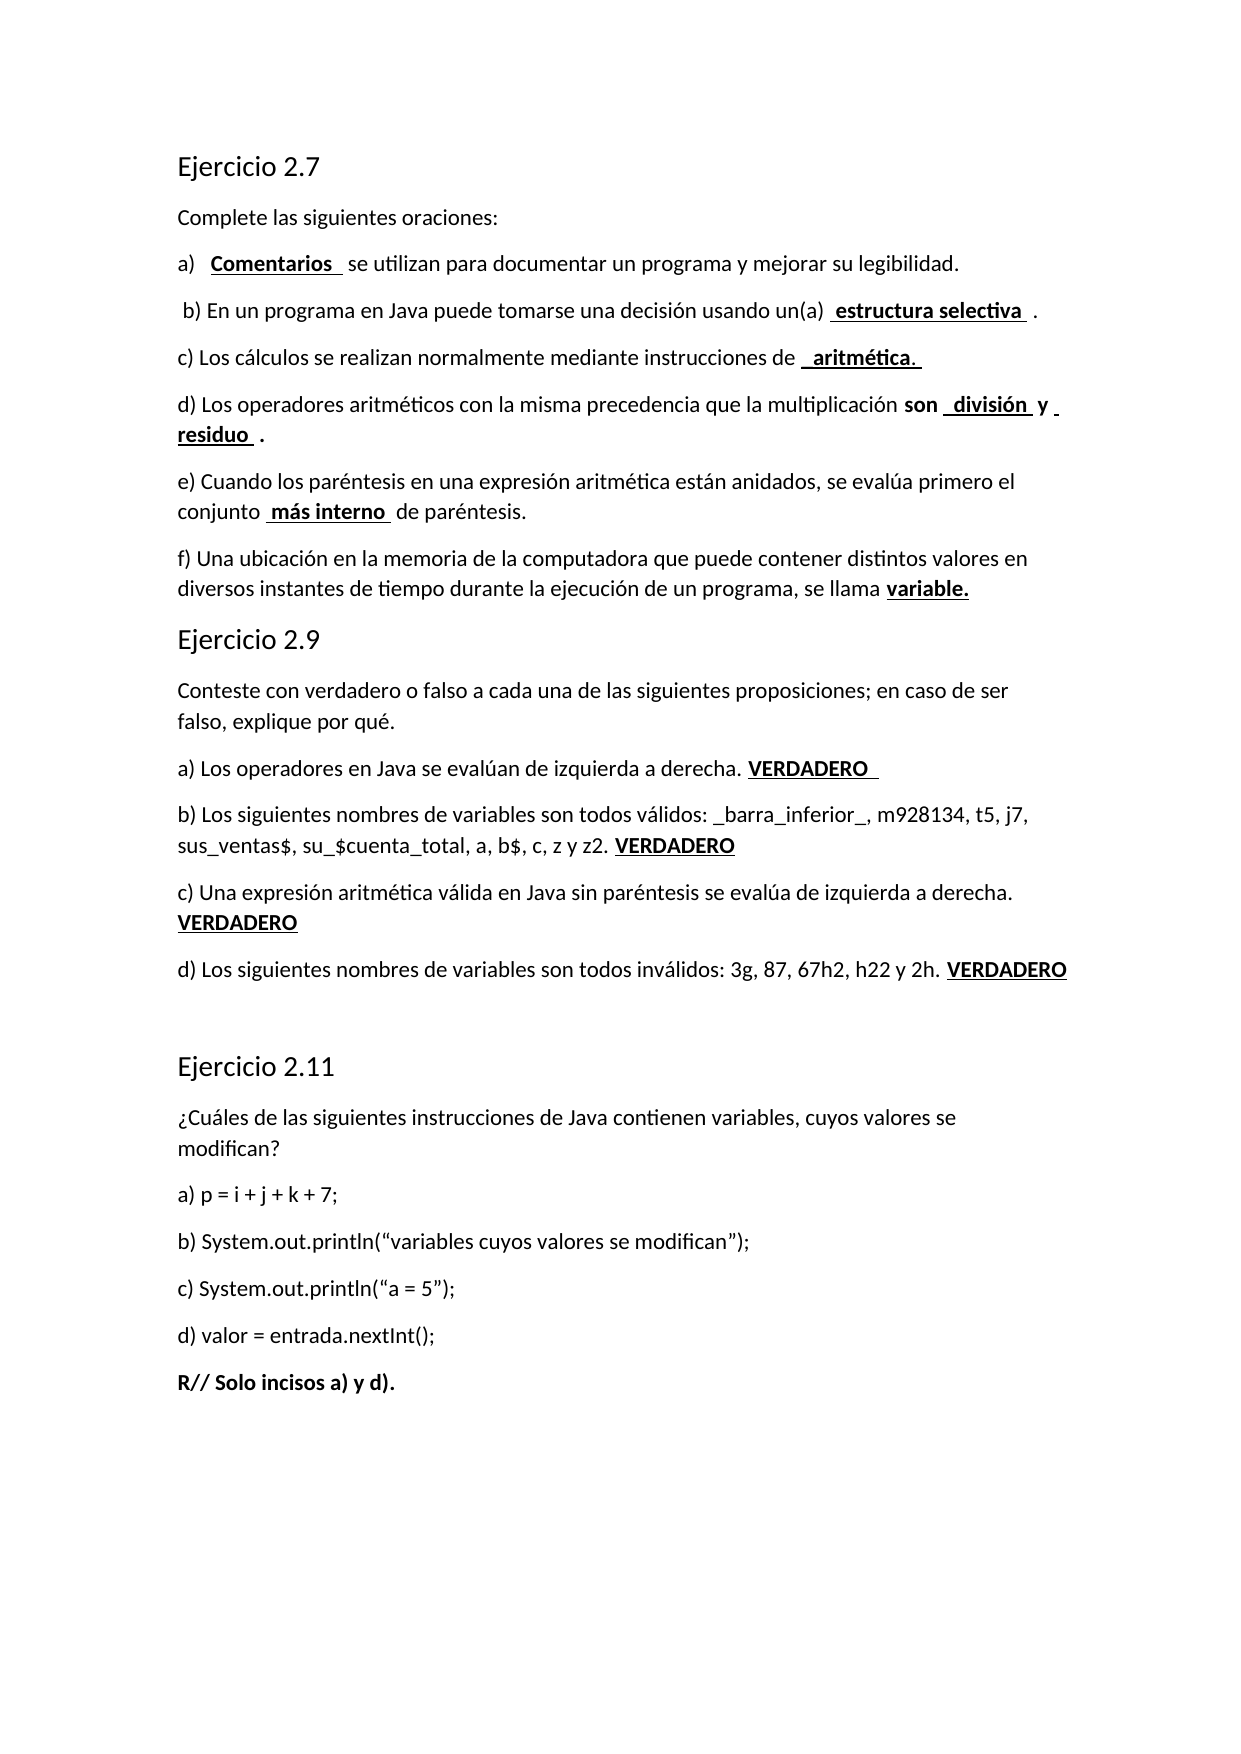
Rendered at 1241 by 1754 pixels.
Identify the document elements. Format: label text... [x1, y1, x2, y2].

text ¿Cuáles de las siguientes instrucciones de Java contienen variables, cuyos valores se modifican? [177, 1103, 1063, 1162]
text f) Una ubicación en la memoria de la computadora que puede contener distintos valores en diversos instantes de tiempo durante la ejecución de un programa, se llama variable. [177, 544, 1063, 603]
text c) Los cálculos se realizan normalmente mediante instrucciones de _aritmética. [177, 343, 1063, 371]
text Conteste con verdadero o falso a cada una de las siguientes proposiciones; en caso de ser falso, explique por qué. [177, 677, 1063, 735]
text b) System.out.println(“variables cuyos valores se modifican”); [177, 1227, 1063, 1256]
text b) En un programa en Java puede tomarse una decisión usando un(a) estructura selectiva . [177, 296, 1063, 324]
text e) Cuando los paréntesis en una expresión aritmética están anidados, se evalúa primero el conjunto más interno de paréntesis. [177, 467, 1063, 526]
text Ejercicio 2.9 [177, 621, 1063, 657]
text R// Solo incisos a) y d). [177, 1368, 1063, 1396]
text a) Los operadores en Java se evalúan de izquierda a derecha. VERDADERO [177, 754, 1063, 782]
text c) System.out.println(“a = 5”); [177, 1274, 1063, 1302]
text a) p = i + j + k + 7; [177, 1181, 1063, 1209]
text b) Los siguientes nombres de variables son todos válidos: _barra_inferior_, m928134, t5, j7, sus_ventas$, su_$cuenta_total, a, b$, c, z y z2. VERDADERO [177, 801, 1063, 859]
text a) Comentarios se utilizan para documentar un programa y mejorar su legibilidad. [177, 249, 1063, 278]
text d) valor = entrada.nextInt(); [177, 1321, 1063, 1349]
text c) Una expresión aritmética válida en Java sin paréntesis se evalúa de izquierda a derecha. VERDADERO [177, 878, 1063, 936]
text d) Los siguientes nombres de variables son todos inválidos: 3g, 87, 67h2, h22 y 2h. VERDADERO [177, 955, 1107, 983]
text Ejercicio 2.7 [177, 148, 1063, 183]
text Ejercicio 2.11 [177, 1048, 1063, 1084]
text d) Los operadores aritméticos con la misma precedencia que la multiplicación son división y residuo . [177, 390, 1063, 448]
text Complete las siguientes oraciones: [177, 203, 1063, 231]
